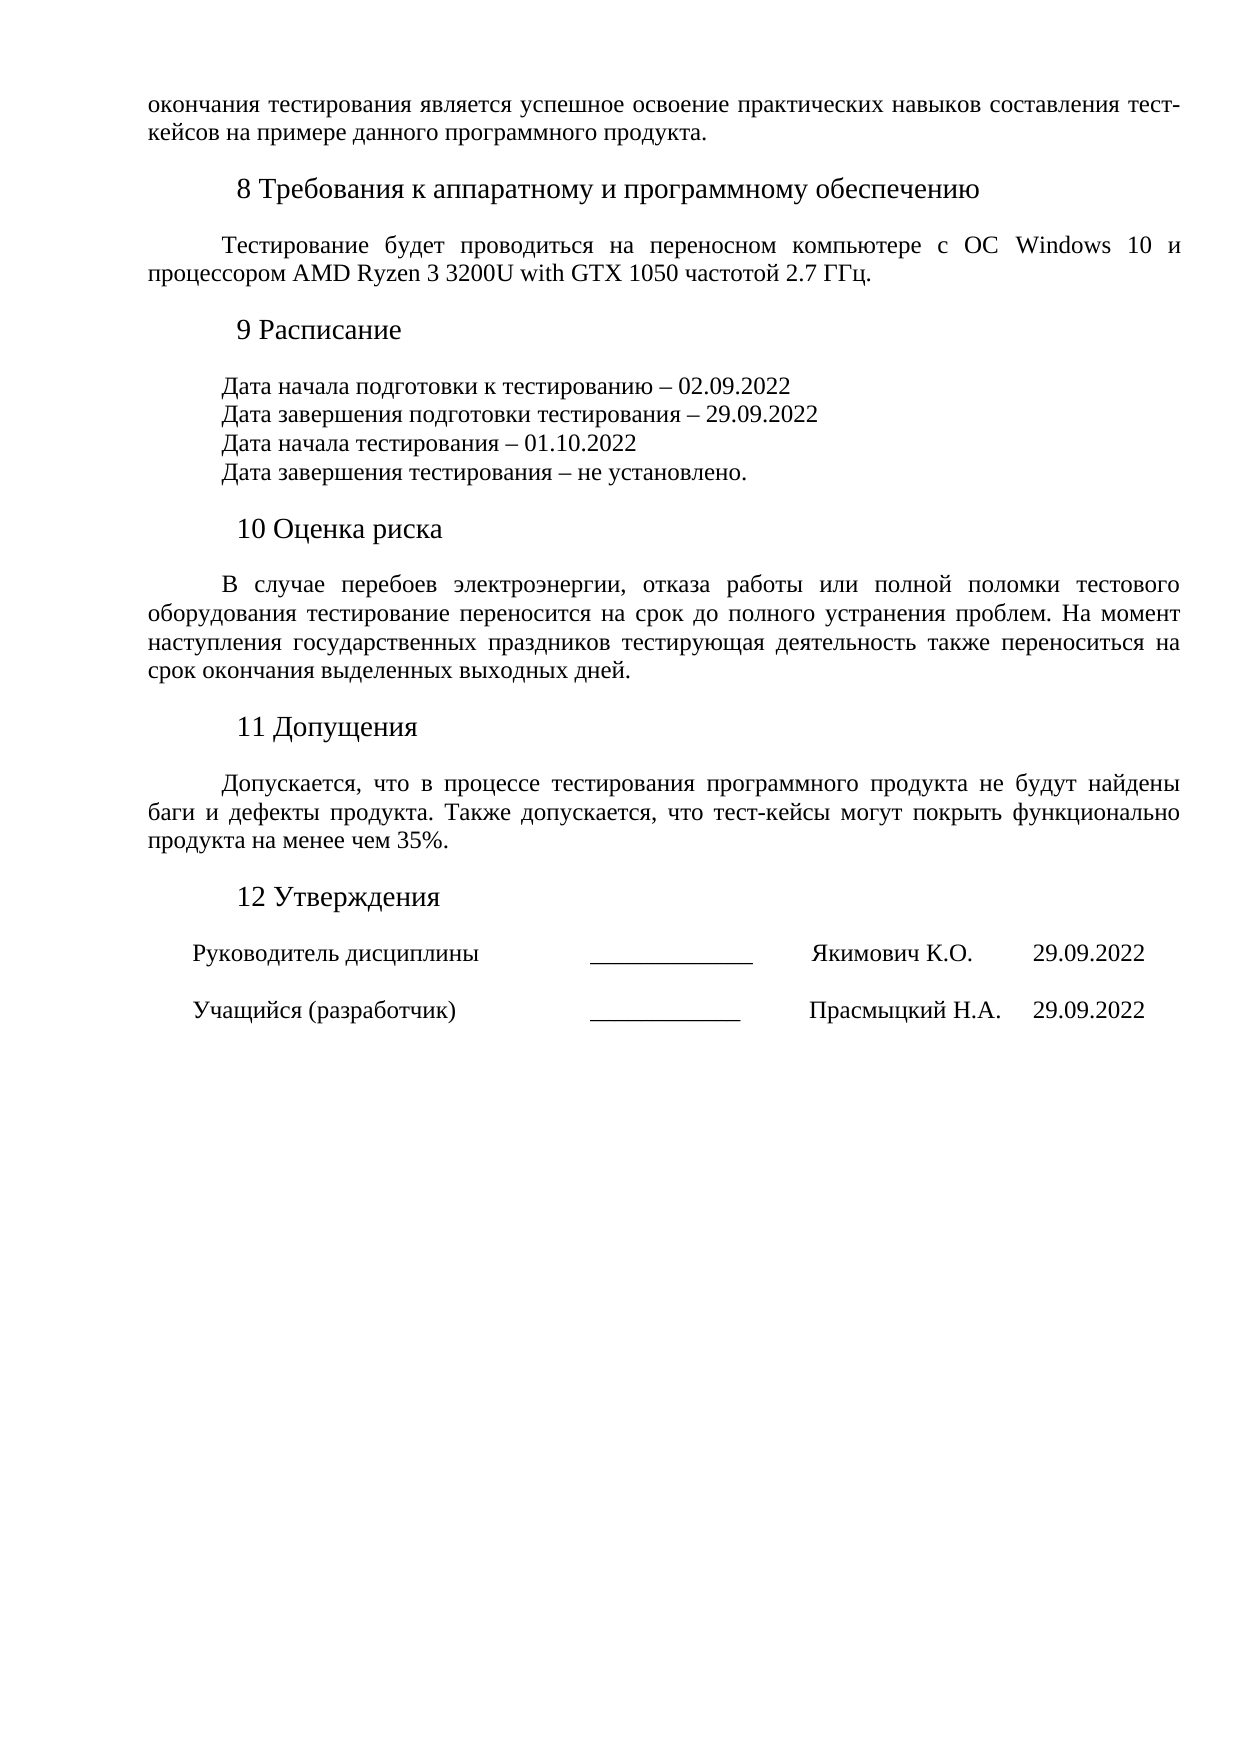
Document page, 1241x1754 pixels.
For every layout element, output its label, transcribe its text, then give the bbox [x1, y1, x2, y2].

text Тестирование будет проводиться на переносном компьютере с ОС Windows 10 и процессором AMD Ryzen 3 3200U with GTX 1050 частотой 2.7 ГГц. [148, 230, 1181, 287]
text 8 Требования к аппаратному и программному обеспечению [236, 171, 1181, 205]
text Дата начала подготовки к тестированию – 02.09.2022 [221, 371, 1181, 399]
text Дата завершения тестирования – не установлено. [221, 457, 1181, 486]
text 9 Расписание [236, 312, 1181, 346]
text Дата начала тестирования – 01.10.2022 [221, 428, 1181, 457]
text 10 Оценка риска [236, 511, 1181, 544]
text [148, 89, 1181, 146]
text Допускается, что в процессе тестирования программного продукта не будут найдены баги и дефекты продукта. Также допускается, что тест-кейсы могут покрыть функционально продукта на менее чем 35%. [148, 768, 1181, 854]
text В случае перебоев электроэнергии, отказа работы или полной поломки тестового оборудования тестирование переносится на срок до полного устранения проблем. На момент наступления государственных праздников тестирующая деятельность также переноситься на срок окончания выделенных выходных дней. [148, 569, 1181, 684]
text Дата завершения подготовки тестирования – 29.09.2022 [221, 399, 1181, 428]
text 12 Утверждения [236, 879, 1181, 913]
text 11 Допущения [236, 709, 1181, 743]
text Учащийся (разработчик) ____________ Прасмыцкий Н.А. 29.09.2022 [148, 995, 1181, 1024]
text Руководитель дисциплины _____________ Якимович К.О. 29.09.2022 [148, 938, 1181, 966]
